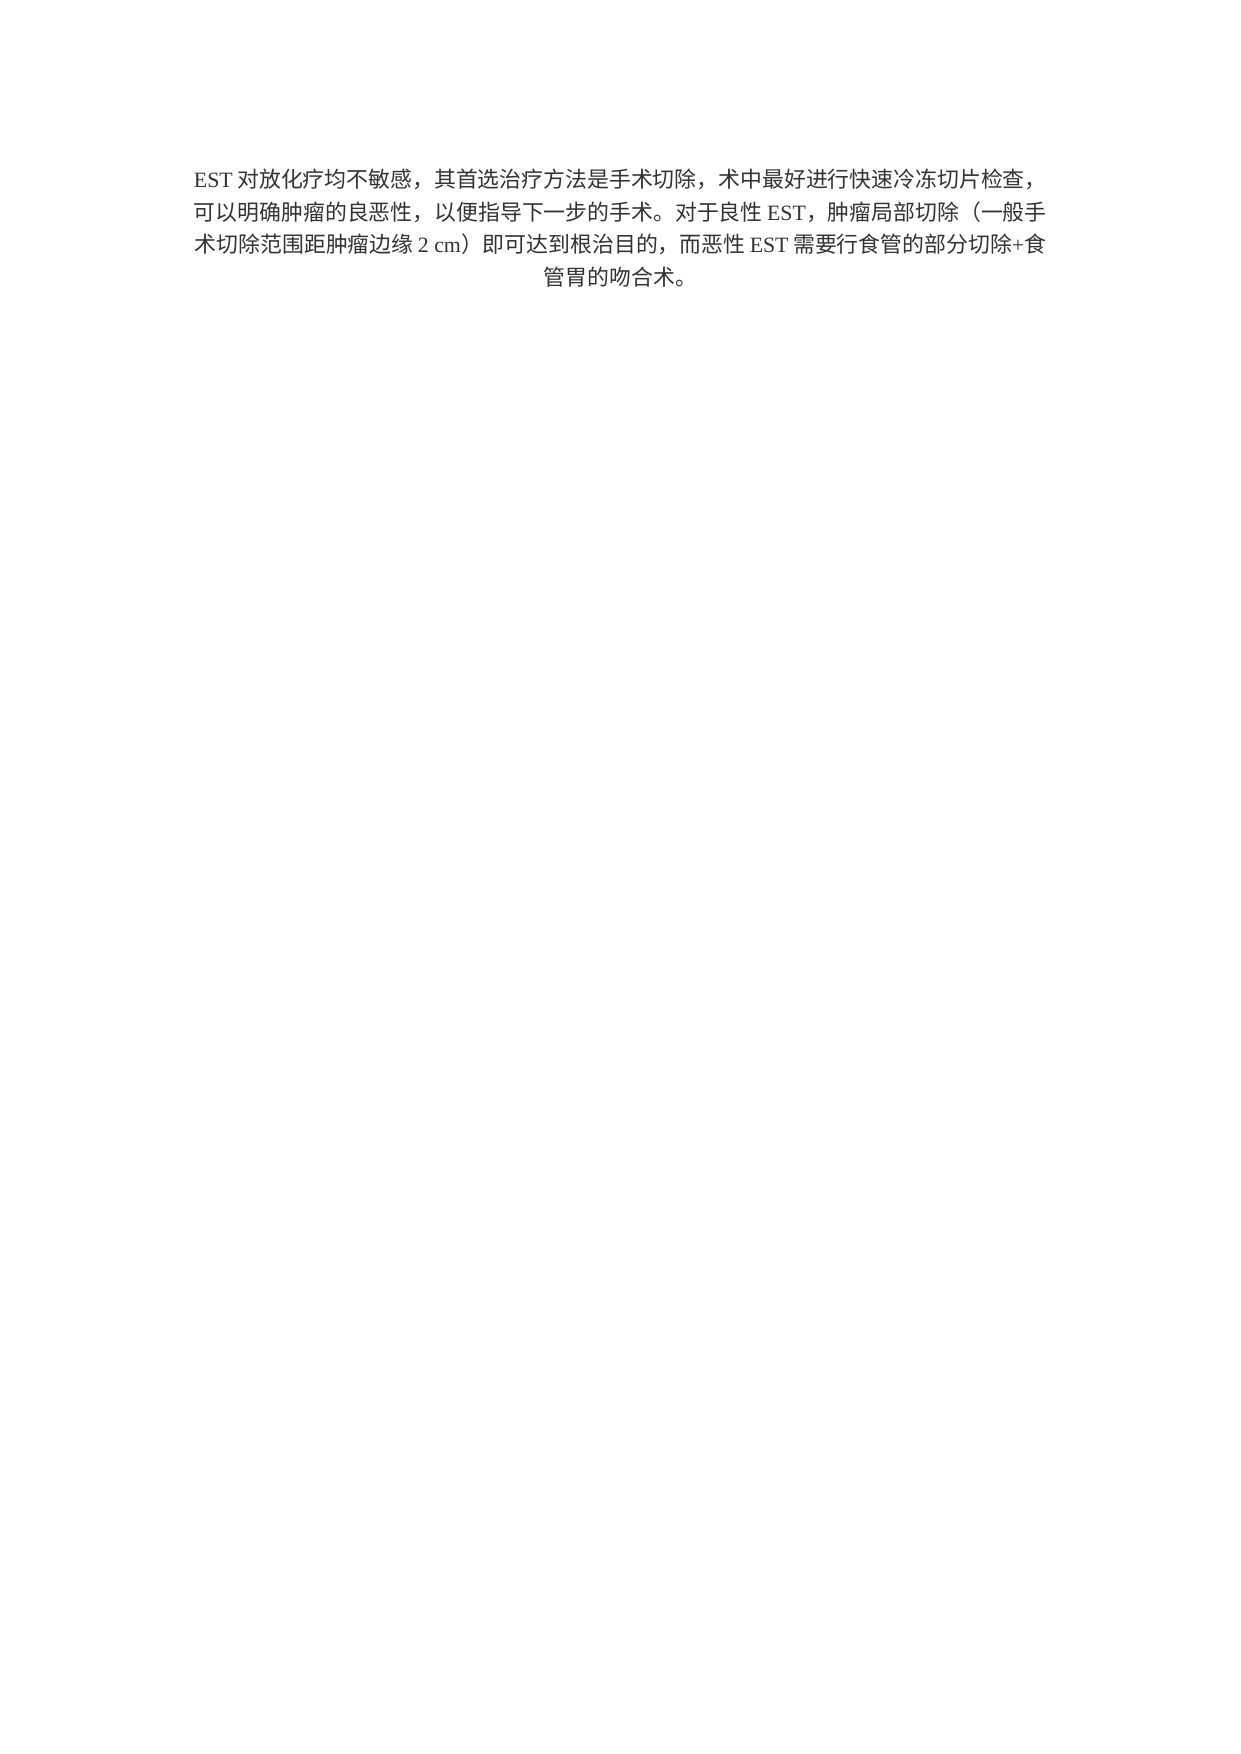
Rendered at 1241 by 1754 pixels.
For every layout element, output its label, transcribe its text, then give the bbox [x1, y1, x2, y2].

text EST对放化疗均不敏感，其首选治疗方法是手术切除，术中最好进行快速冷冻切片检查，可以明确肿瘤的良恶性，以便指导下一步的手术。对于良性EST，肿瘤局部切除（一般手术切除范围距肿瘤边缘2 cm）即可达到根治目的，而恶性EST需要行食管的部分切除+食管胃的吻合术。 [187, 162, 1053, 292]
